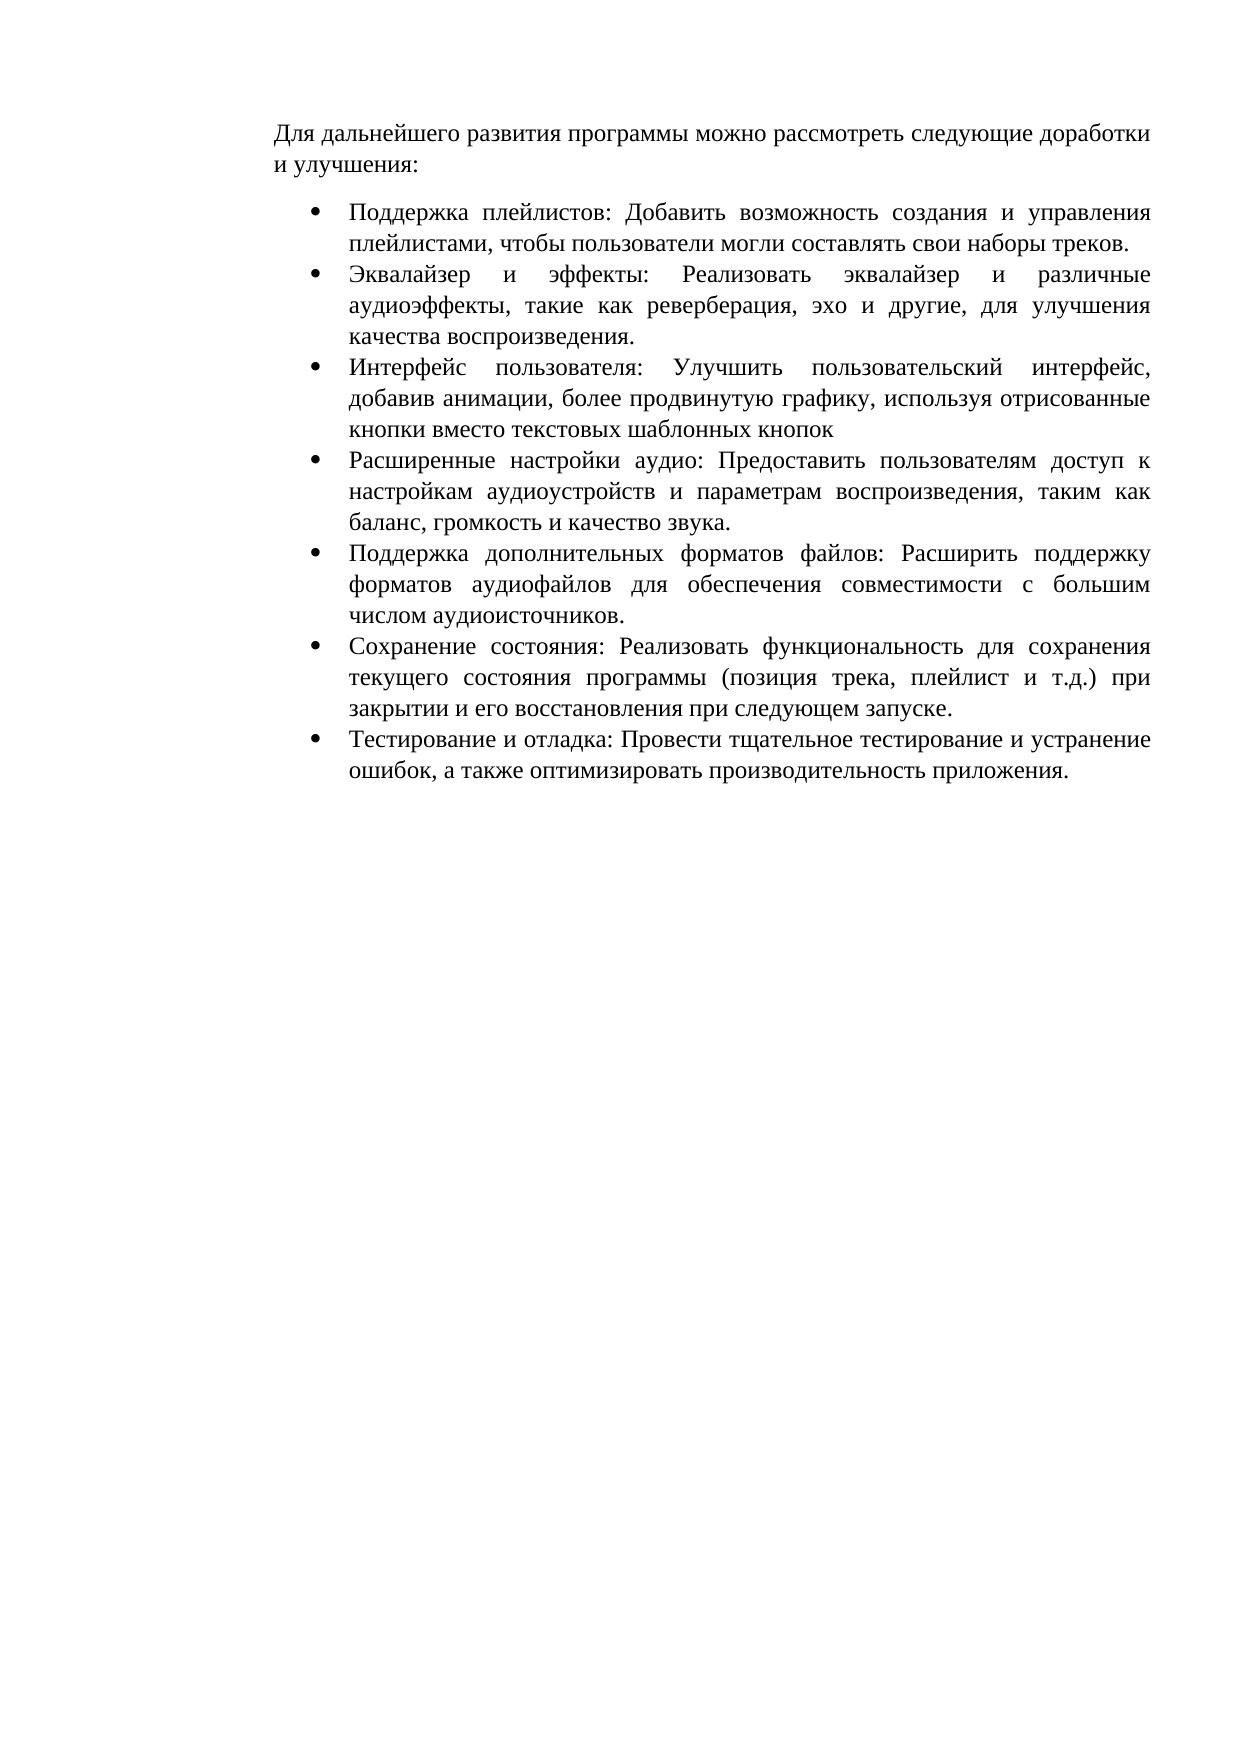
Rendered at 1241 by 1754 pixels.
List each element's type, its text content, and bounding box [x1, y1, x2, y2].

list Поддержка дополнительных форматов файлов: Расширить поддержку форматов аудиофайлов для обеспечения совместимости с большим числом аудиоисточников. [311, 538, 1152, 629]
list Тестирование и отладка: Провести тщательное тестирование и устранение ошибок, а также оптимизировать производительность приложения. [311, 724, 1152, 784]
list Поддержка плейлистов: Добавить возможность создания и управления плейлистами, чтобы пользователи могли составлять свои наборы треков. [311, 197, 1152, 257]
list Расширенные настройки аудио: Предоставить пользователям доступ к настройкам аудиоустройств и параметрам воспроизведения, таким как баланс, громкость и качество звука. [311, 445, 1152, 536]
list Интерфейс пользователя: Улучшить пользовательский интерфейс, добавив анимации, более продвинутую графику, используя отрисованные кнопки вместо текстовых шаблонных кнопок [311, 352, 1152, 443]
list Сохранение состояния: Реализовать функциональность для сохранения текущего состояния программы (позиция трека, плейлист и т.д.) при закрытии и его восстановления при следующем запуске. [311, 631, 1152, 722]
text Для дальнейшего развития программы можно рассмотреть следующие доработки и улучшения: [274, 118, 1152, 178]
list Эквалайзер и эффекты: Реализовать эквалайзер и различные аудиоэффекты, такие как реверберация, эхо и другие, для улучшения качества воспроизведения. [311, 259, 1152, 350]
